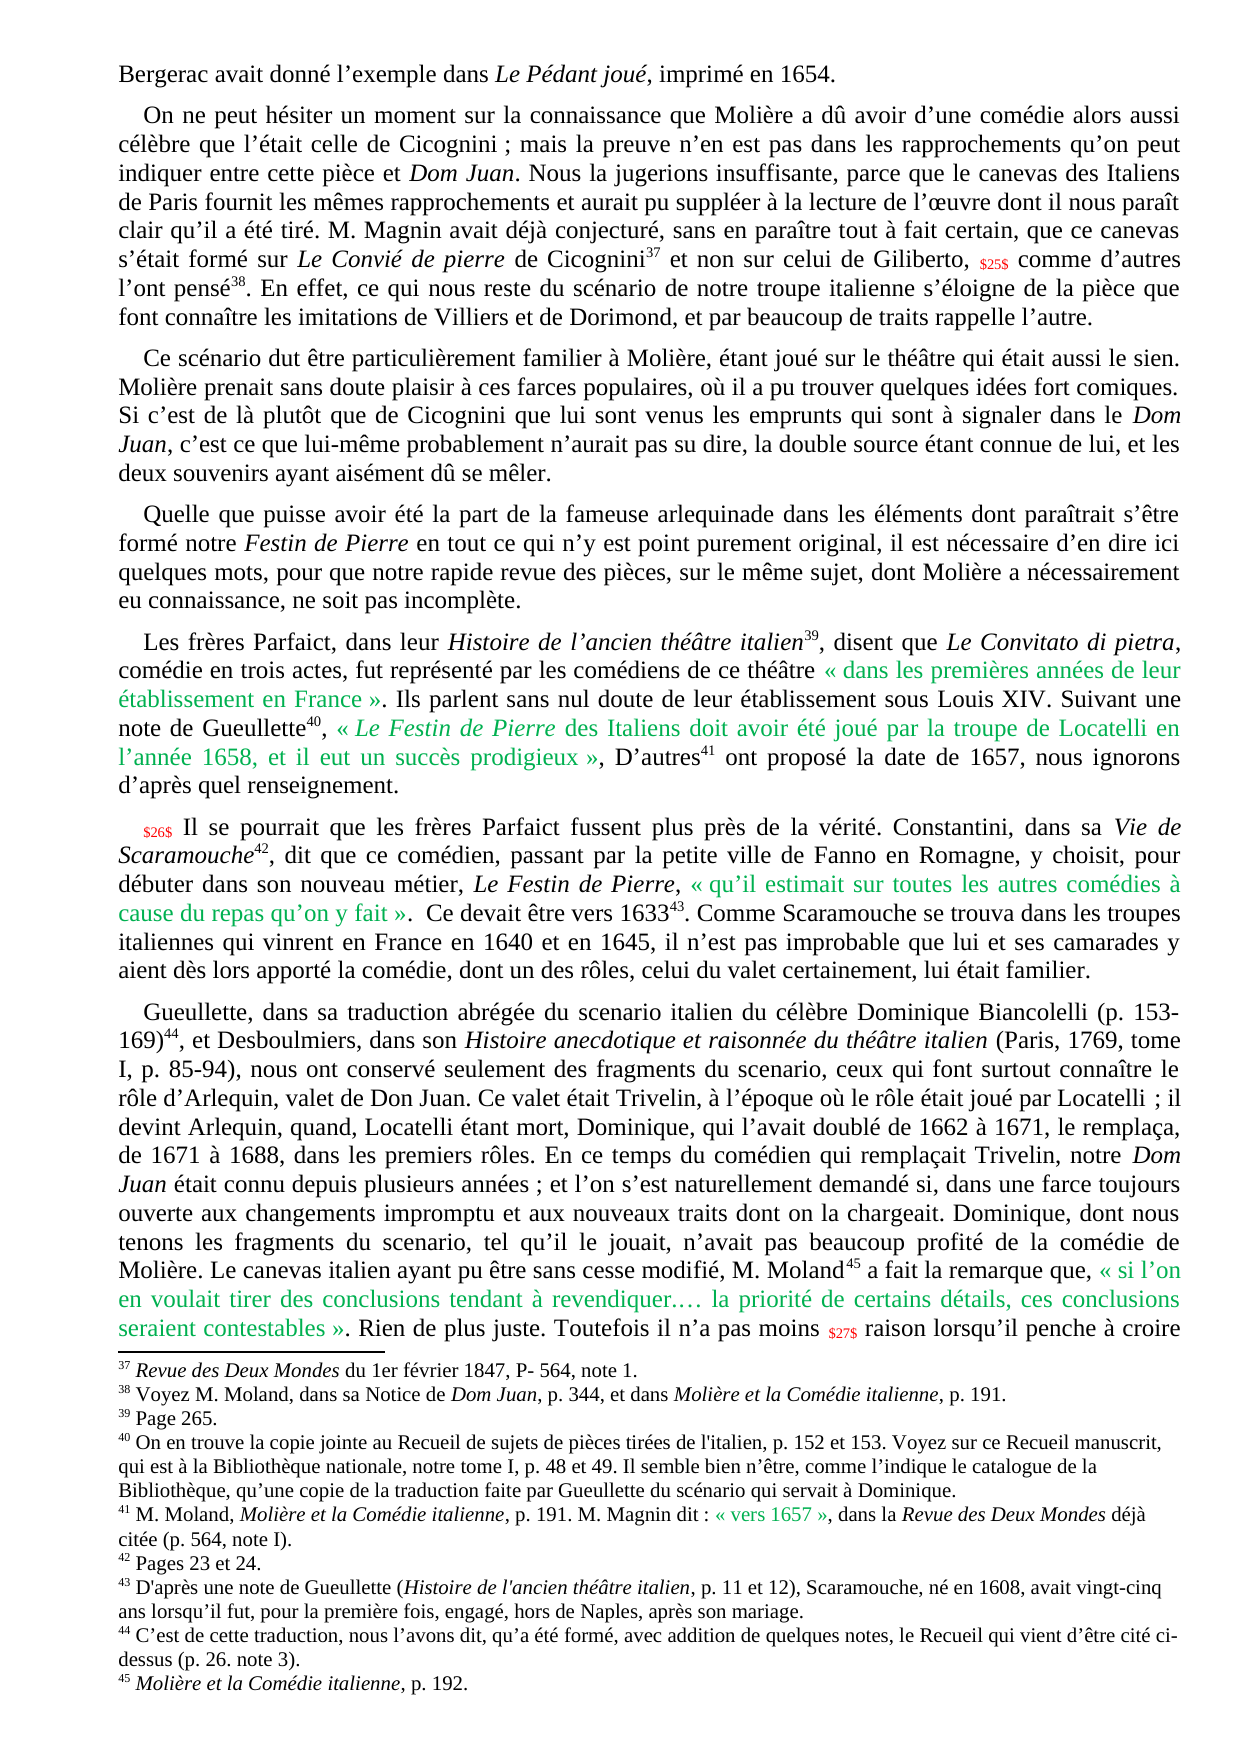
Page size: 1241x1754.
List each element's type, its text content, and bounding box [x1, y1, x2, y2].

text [118, 59, 1181, 88]
text Quelle que puisse avoir été la part de la fameuse arlequinade dans les éléments dont paraîtrait s’être formé notre Festin de Pierre en tout ce qui n’y est point purement original, il est nécessaire d’en dire ici quelques mots, pour que notre rapide revue des pièces, sur le même sujet, dont Molière a nécessairement eu connaissance, ne soit pas incomplète. [118, 499, 1181, 614]
text Les frères Parfaict, dans leur Histoire de l’ancien théâtre italien, disent que Le Convitato di pietra, comédie en trois actes, fut représenté par les comédiens de ce théâtre « dans les premières années de leur établissement en France ». Ils parlent sans nul doute de leur établissement sous Louis XIV. Suivant une note de Gueullette, « Le Festin de Pierre des Italiens doit avoir été joué par la troupe de Locatelli en l’année 1658, et il eut un succès prodigieux », D’autres ont proposé la date de 1657, nous ignorons d’après quel renseignement. [118, 627, 1181, 799]
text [118, 997, 1181, 1342]
text $26$ Il se pourrait que les frères Parfaict fussent plus près de la vérité. Constantini, dans sa Vie de Scaramouche, dit que ce comédien, passant par la petite ville de Fanno en Romagne, y choisit, pour débuter dans son nouveau métier, Le Festin de Pierre, « qu’il estimait sur toutes les autres comédies à cause du repas qu’on y fait ». Ce devait être vers 1633. Comme Scaramouche se trouva dans les troupes italiennes qui vinrent en France en 1640 et en 1645, il n’est pas improbable que lui et ses camarades y aient dès lors apporté la comédie, dont un des rôles, celui du valet certainement, lui était familier. [118, 812, 1181, 984]
text On ne peut hésiter un moment sur la connaissance que Molière a dû avoir d’une comédie alors aussi célèbre que l’était celle de Cicognini ; mais la preuve n’en est pas dans les rapprochements qu’on peut indiquer entre cette pièce et Dom Juan. Nous la jugerions insuffisante, parce que le canevas des Italiens de Paris fournit les mêmes rapprochements et aurait pu suppléer à la lecture de l’œuvre dont il nous paraît clair qu’il a été tiré. M. Magnin avait déjà conjecturé, sans en paraître tout à fait certain, que ce canevas s’était formé sur Le Convié de pierre de Cicognini et non sur celui de Giliberto, $25$ comme d’autres l’ont pensé. En effet, ce qui nous reste du scénario de notre troupe italienne s’éloigne de la pièce que font connaître les imitations de Villiers et de Dorimond, et par beaucoup de traits rappelle l’autre. [118, 100, 1181, 330]
text Ce scénario dut être particulièrement familier à Molière, étant joué sur le théâtre qui était aussi le sien. Molière prenait sans doute plaisir à ces farces populaires, où il a pu trouver quelques idées fort comiques. Si c’est de là plutôt que de Cicognini que lui sont venus les emprunts qui sont à signaler dans le Dom Juan, c’est ce que lui-même probablement n’aurait pas su dire, la double source étant connue de lui, et les deux souvenirs ayant aisément dû se mêler. [118, 343, 1181, 487]
